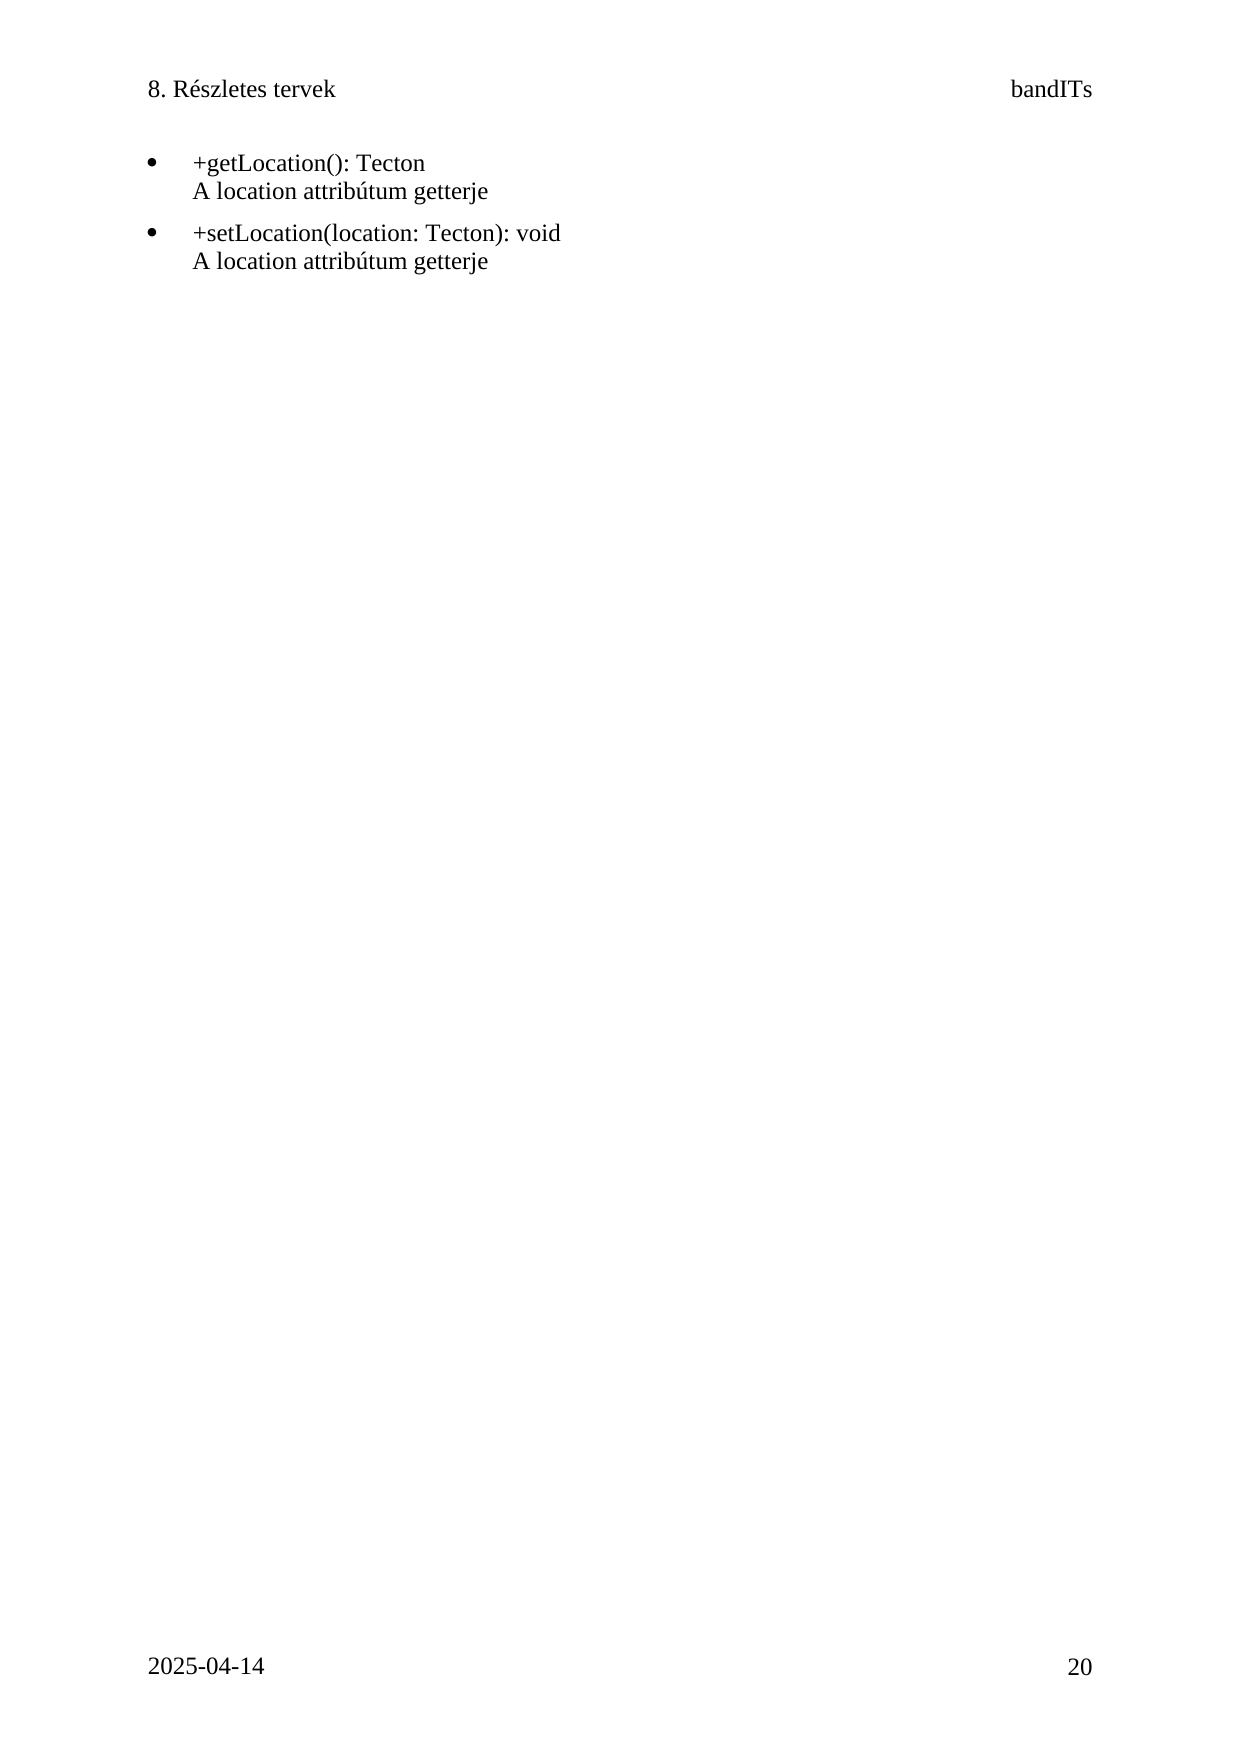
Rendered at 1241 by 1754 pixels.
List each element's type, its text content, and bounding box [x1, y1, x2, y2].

list +getLocation(): Tecton [148, 148, 1093, 176]
text A location attribútum getterje [192, 176, 1093, 205]
text A location attribútum getterje [192, 246, 1093, 275]
list +setLocation(location: Tecton): void [148, 218, 1093, 246]
